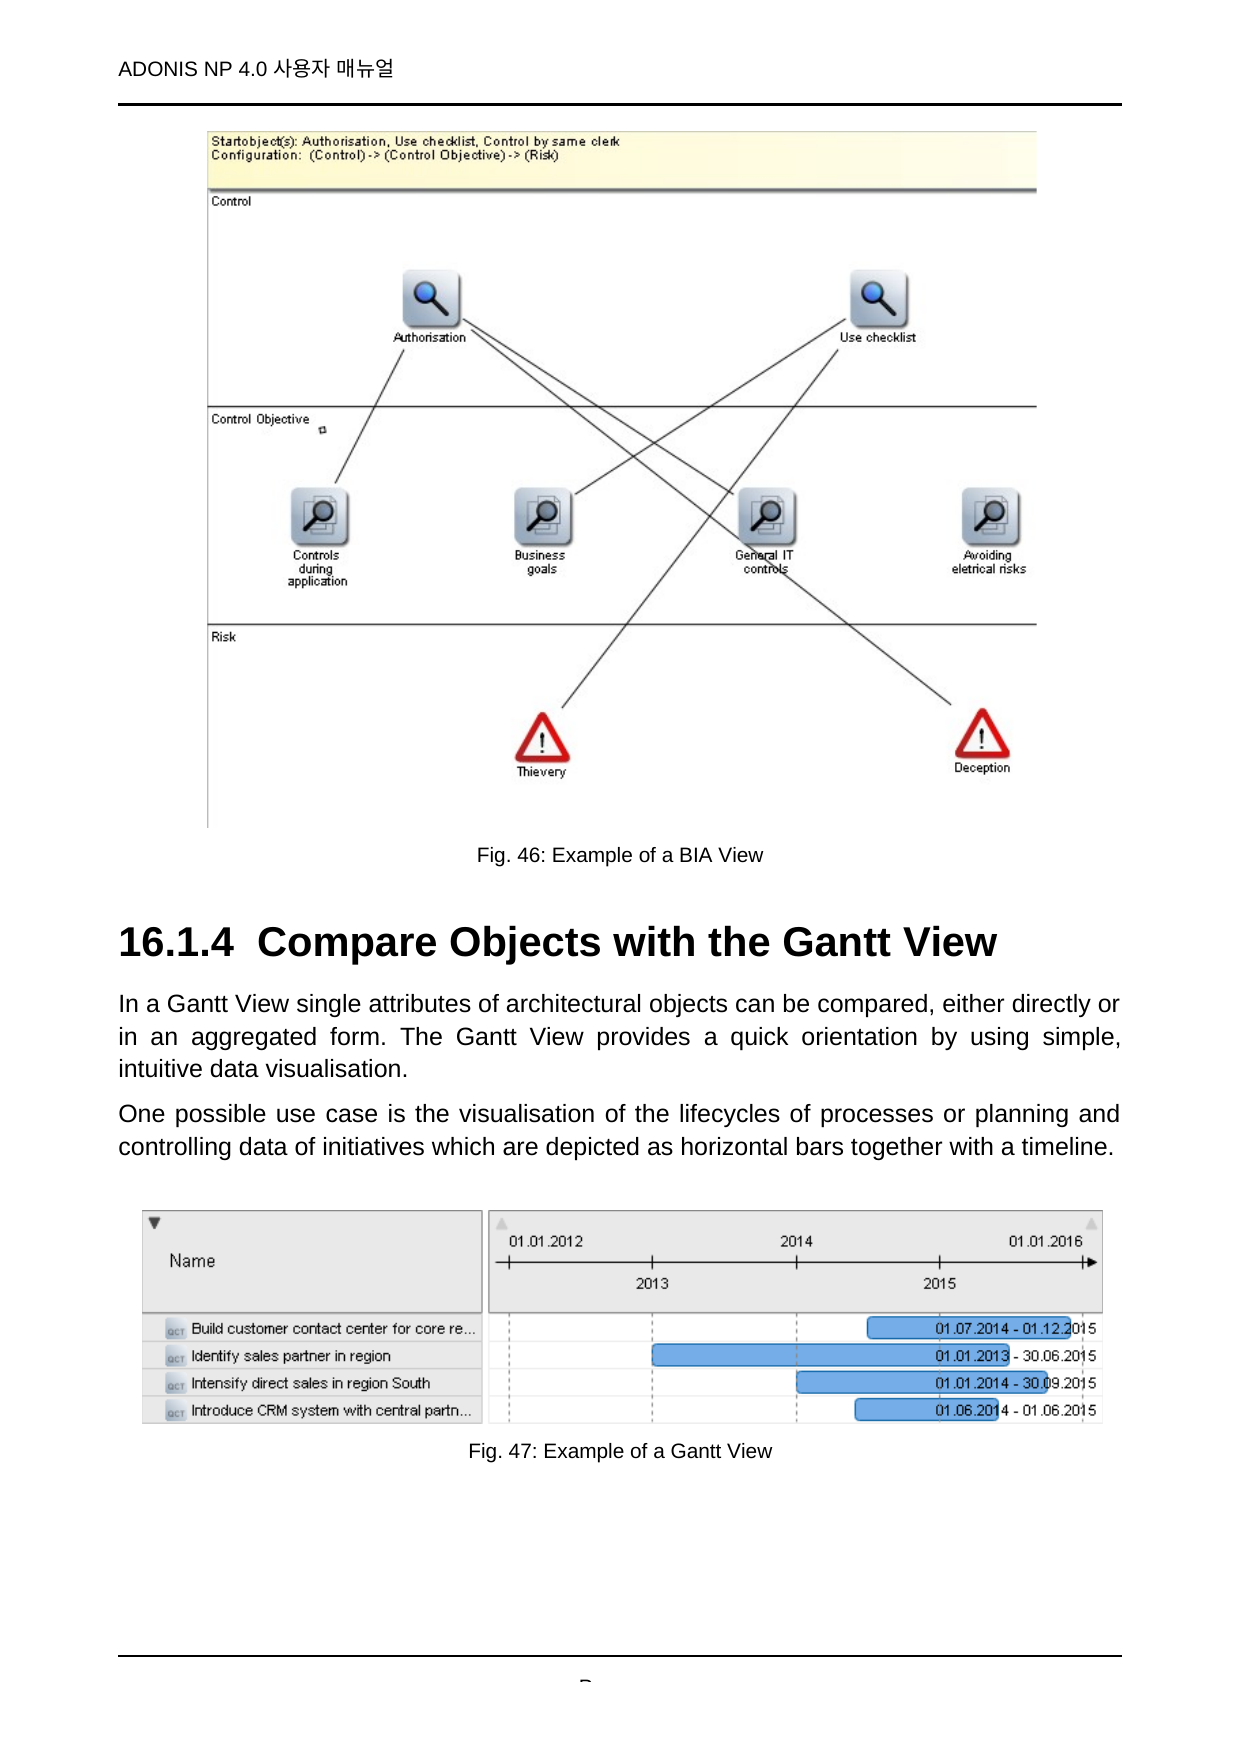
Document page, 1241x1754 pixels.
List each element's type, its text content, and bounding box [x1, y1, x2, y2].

picture [142, 1210, 1103, 1424]
text Fig. 47: Example of a Gantt View [468, 1221, 1240, 1462]
text In a Gantt View single attributes of architectural objects can be compared, either directly or in an aggregated form. The Gantt View provides a quick orientation by using simple, intuitive data visualisation. [118, 989, 1122, 1083]
subtitle Compare Objects with the Gantt View [118, 917, 1240, 965]
picture [207, 131, 1037, 828]
text Fig. 46: Example of a BIA View [87, 843, 1153, 867]
text One possible use case is the visualisation of the lifecycles of processes or planning and controlling data of initiatives which are depicted as horizontal bars together with a timeline. [118, 1099, 1122, 1160]
